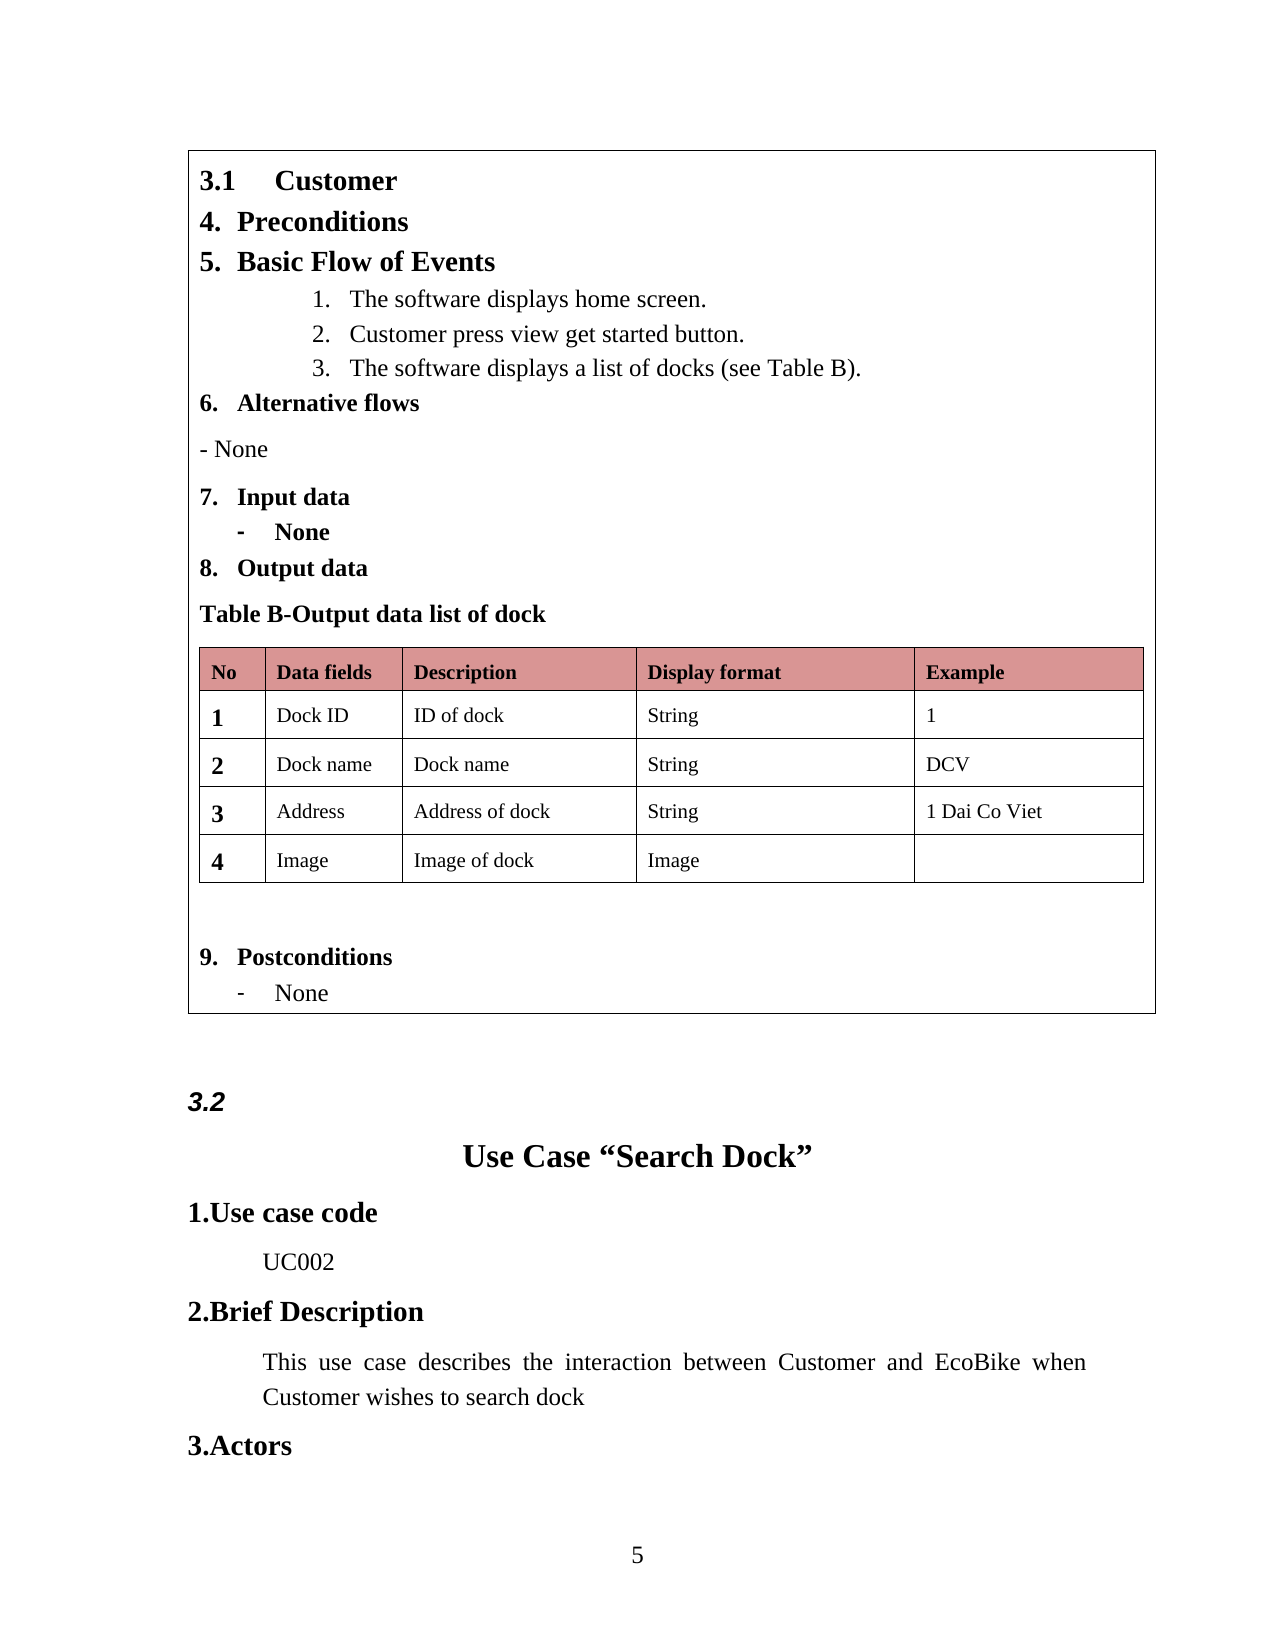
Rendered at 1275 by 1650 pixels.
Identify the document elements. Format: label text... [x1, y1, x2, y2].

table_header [189, 151, 1155, 1013]
text 3.Actors [187, 1428, 1087, 1462]
text 2.Brief Description [187, 1294, 1087, 1328]
list This use case describes the interaction between Customer and EcoBike when Customer wishes to search dock [262, 1347, 1087, 1410]
text Use Case “Search Dock” [187, 1136, 1087, 1174]
list UC002 [262, 1247, 1087, 1276]
text 1.Use case code [187, 1195, 1087, 1228]
